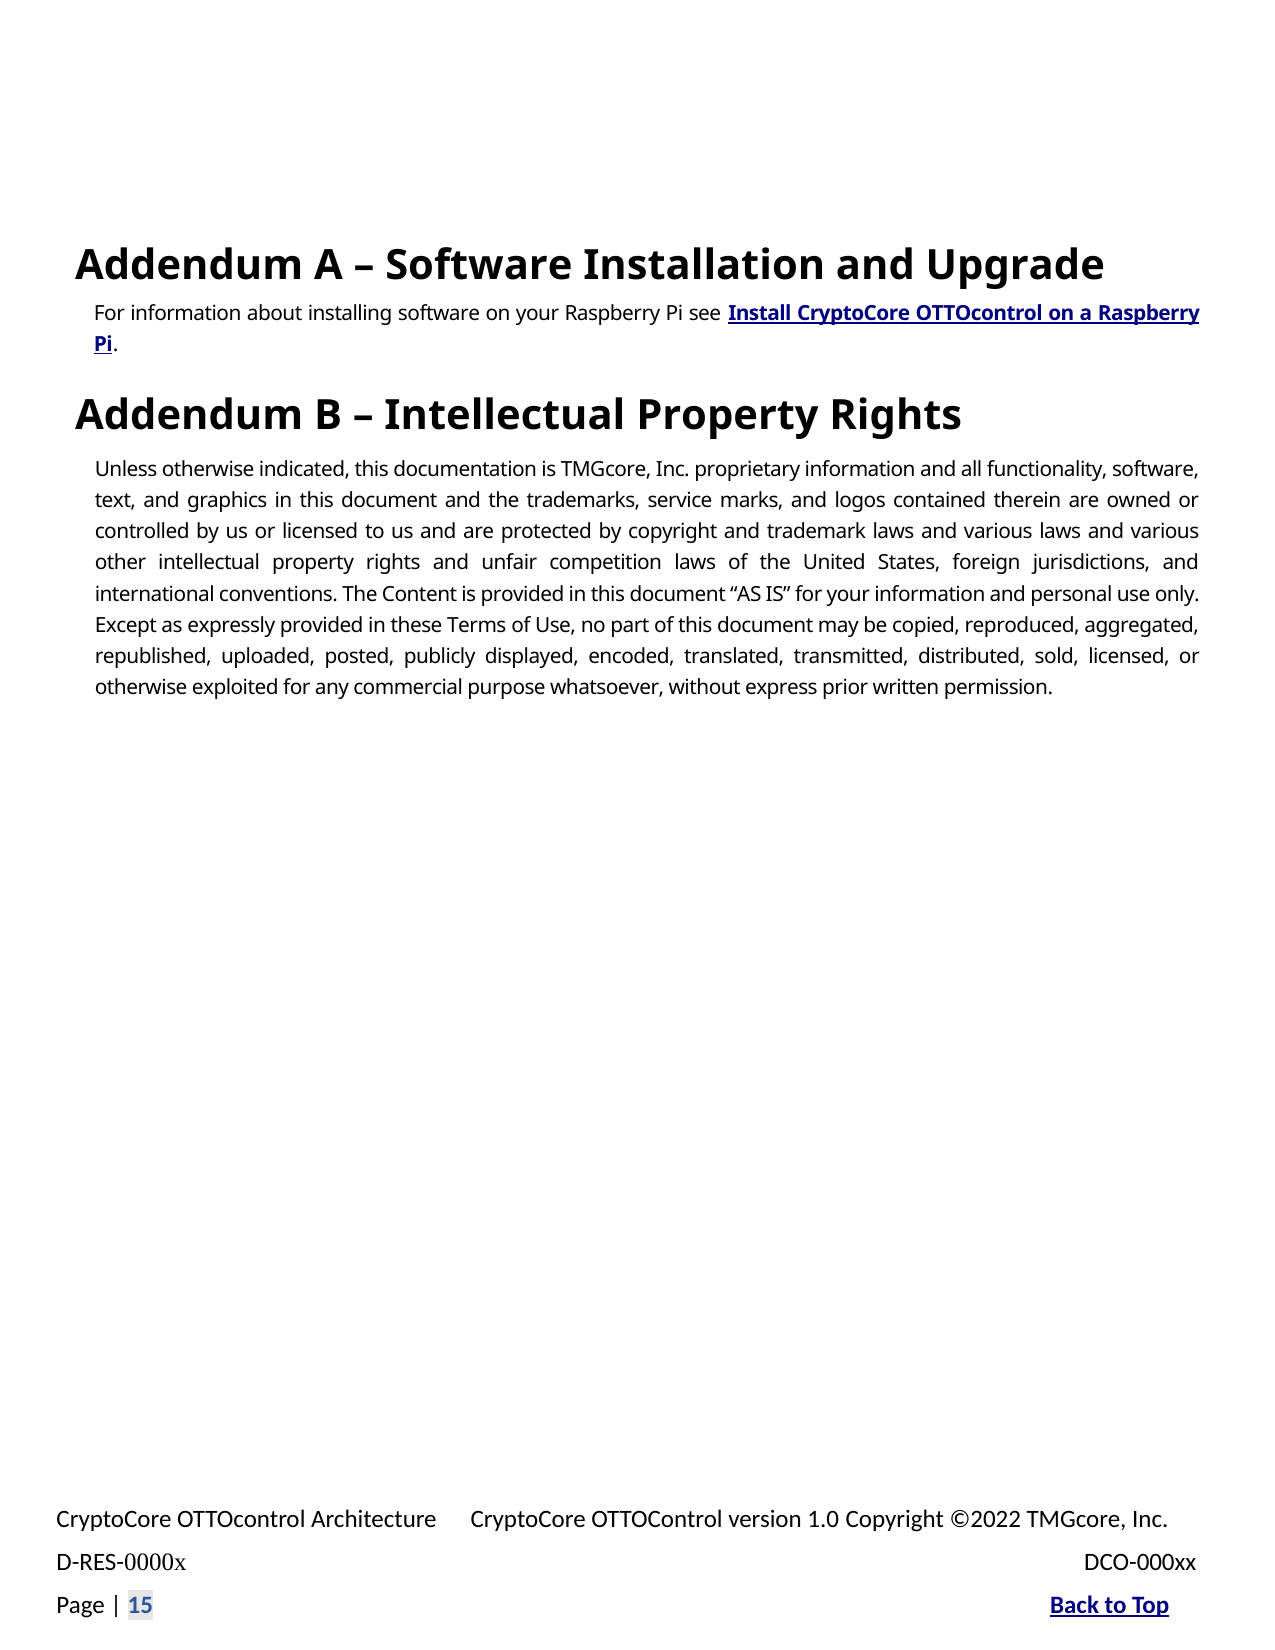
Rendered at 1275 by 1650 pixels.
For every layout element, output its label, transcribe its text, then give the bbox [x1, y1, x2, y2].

text For information about installing software on your Raspberry Pi see Install CryptoCore OTTOcontrol on a Raspberry Pi. [94, 298, 1200, 357]
subtitle Addendum B – Intellectual Property Rights [75, 384, 1200, 441]
text Unless otherwise indicated, this documentation is TMGcore, Inc. proprietary information and all functionality, software, text, and graphics in this document and the trademarks, service marks, and logos contained therein are owned or controlled by us or licensed to us and are protected by copyright and trademark laws and various laws and various other intellectual property rights and unfair competition laws of the United States, foreign jurisdictions, and international conventions. The Content is provided in this document “AS IS” for your information and personal use only. Except as expressly provided in these Terms of Use, no part of this document may be copied, reproduced, aggregated, republished, uploaded, posted, publicly displayed, encoded, translated, transmitted, distributed, sold, licensed, or otherwise exploited for any commercial purpose whatsoever, without express prior written permission. [94, 454, 1200, 701]
subtitle Addendum A – Software Installation and Upgrade [75, 235, 1200, 292]
